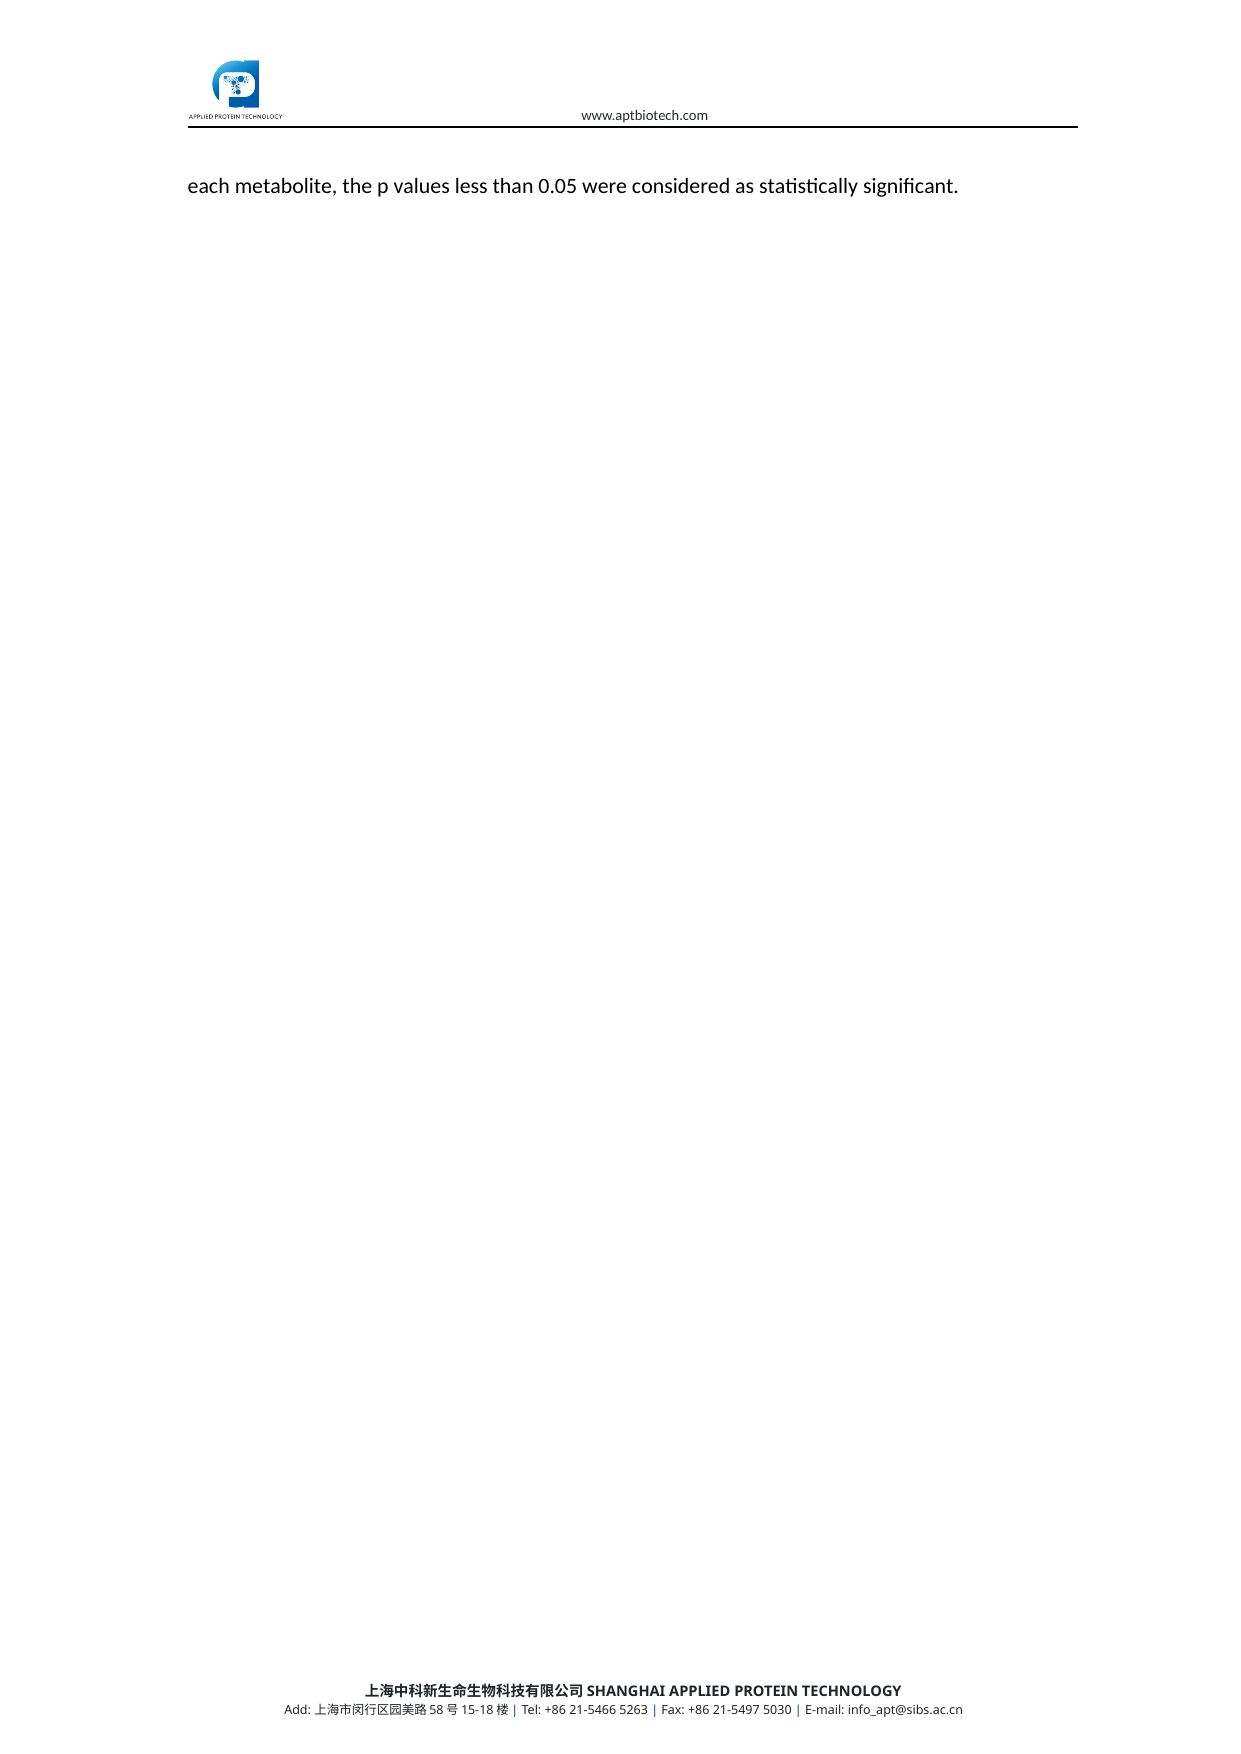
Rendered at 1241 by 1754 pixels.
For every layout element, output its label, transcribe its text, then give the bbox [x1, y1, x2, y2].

picture [187, 59, 284, 121]
